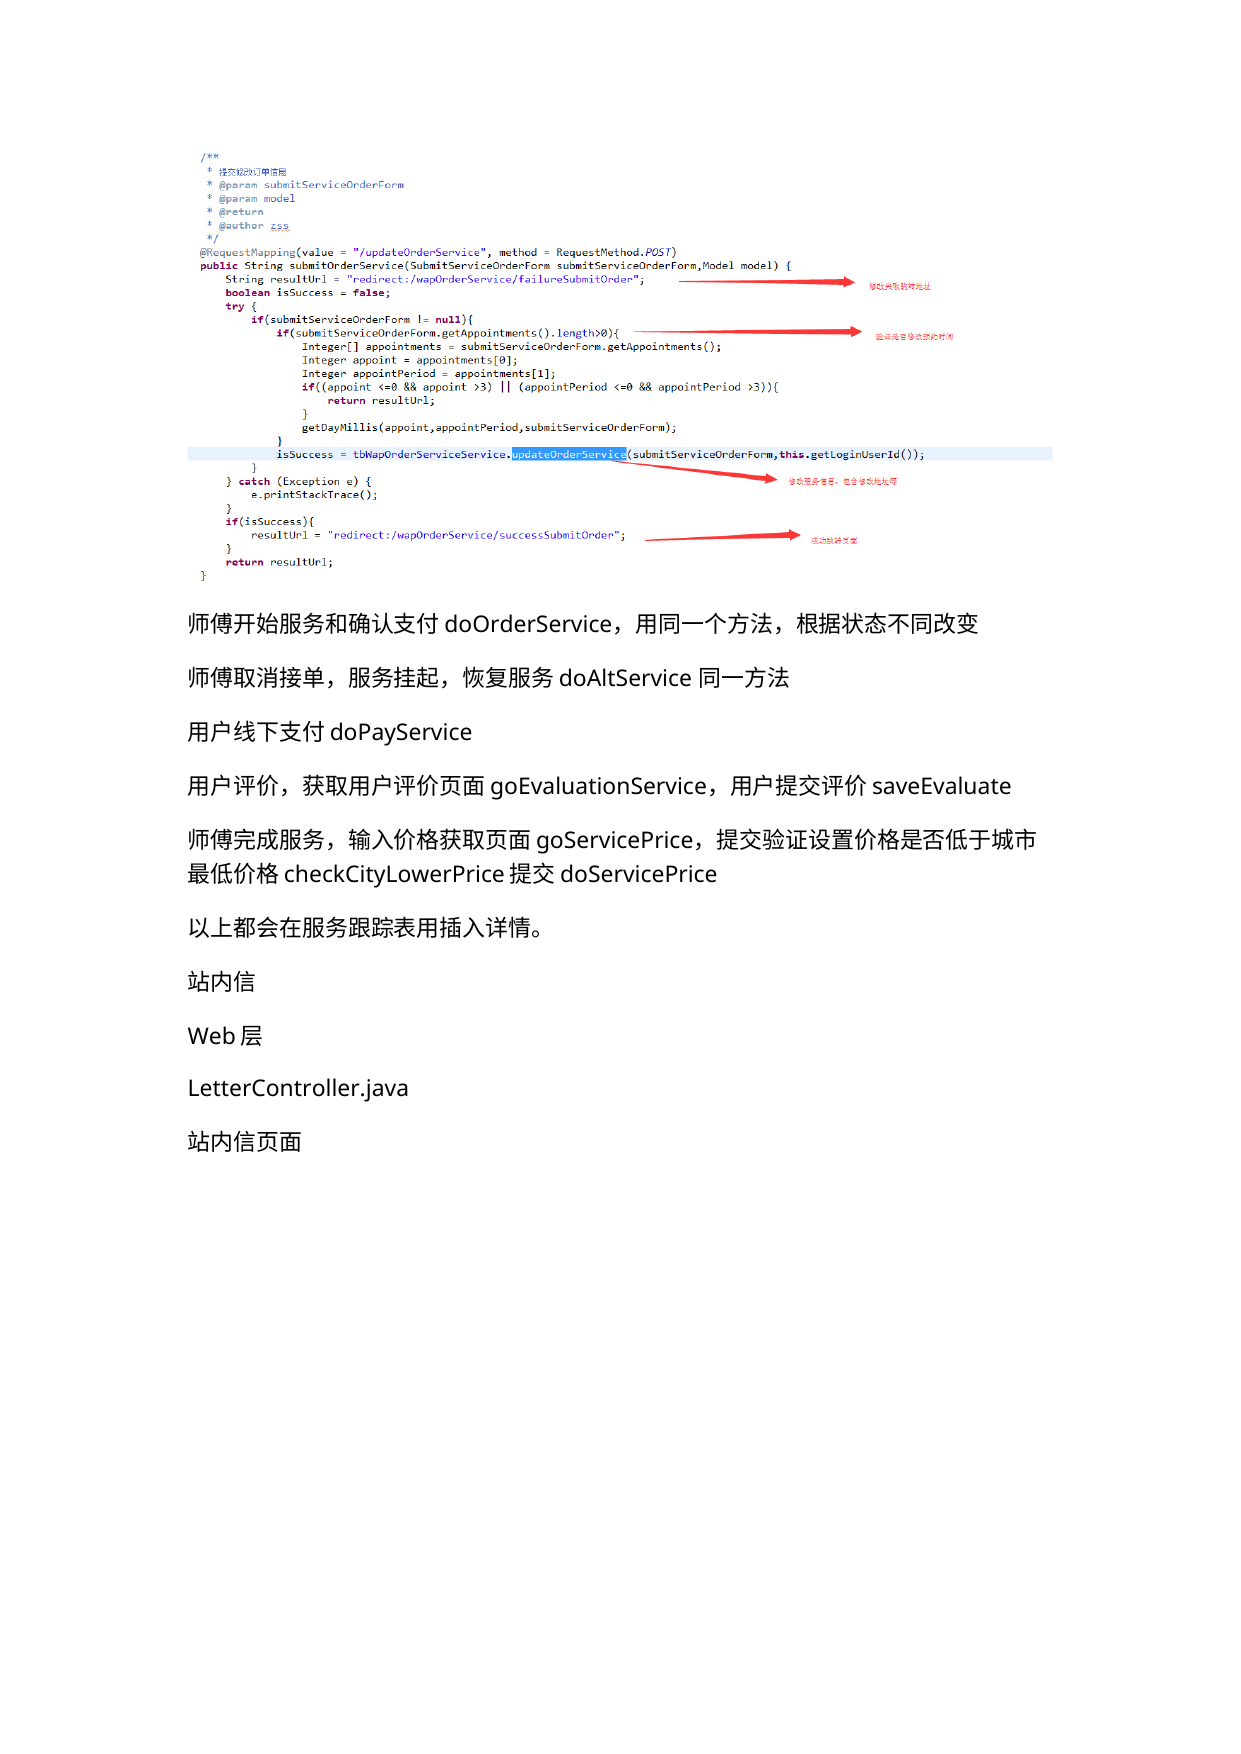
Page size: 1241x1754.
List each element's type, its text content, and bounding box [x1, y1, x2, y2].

text 以上都会在服务跟踪表用插入详情。 [187, 910, 1053, 943]
text 站内信 [187, 964, 1053, 997]
text 师傅完成服务，输入价格获取页面goServicePrice，提交验证设置价格是否低于城市最低价格checkCityLowerPrice提交doServicePrice [187, 822, 1053, 889]
text Web层 [187, 1018, 1053, 1051]
text 师傅取消接单，服务挂起，恢复服务doAltService 同一方法 [187, 660, 1053, 693]
text 站内信页面 [187, 1124, 1053, 1157]
text 用户线下支付doPayService [187, 714, 1053, 747]
text 用户评价，获取用户评价页面goEvaluationService，用户提交评价saveEvaluate [187, 768, 1053, 801]
picture [187, 150, 1053, 585]
text LetterController.java [187, 1072, 1053, 1103]
text 师傅开始服务和确认支付doOrderService，用同一个方法，根据状态不同改变 [187, 606, 1053, 639]
